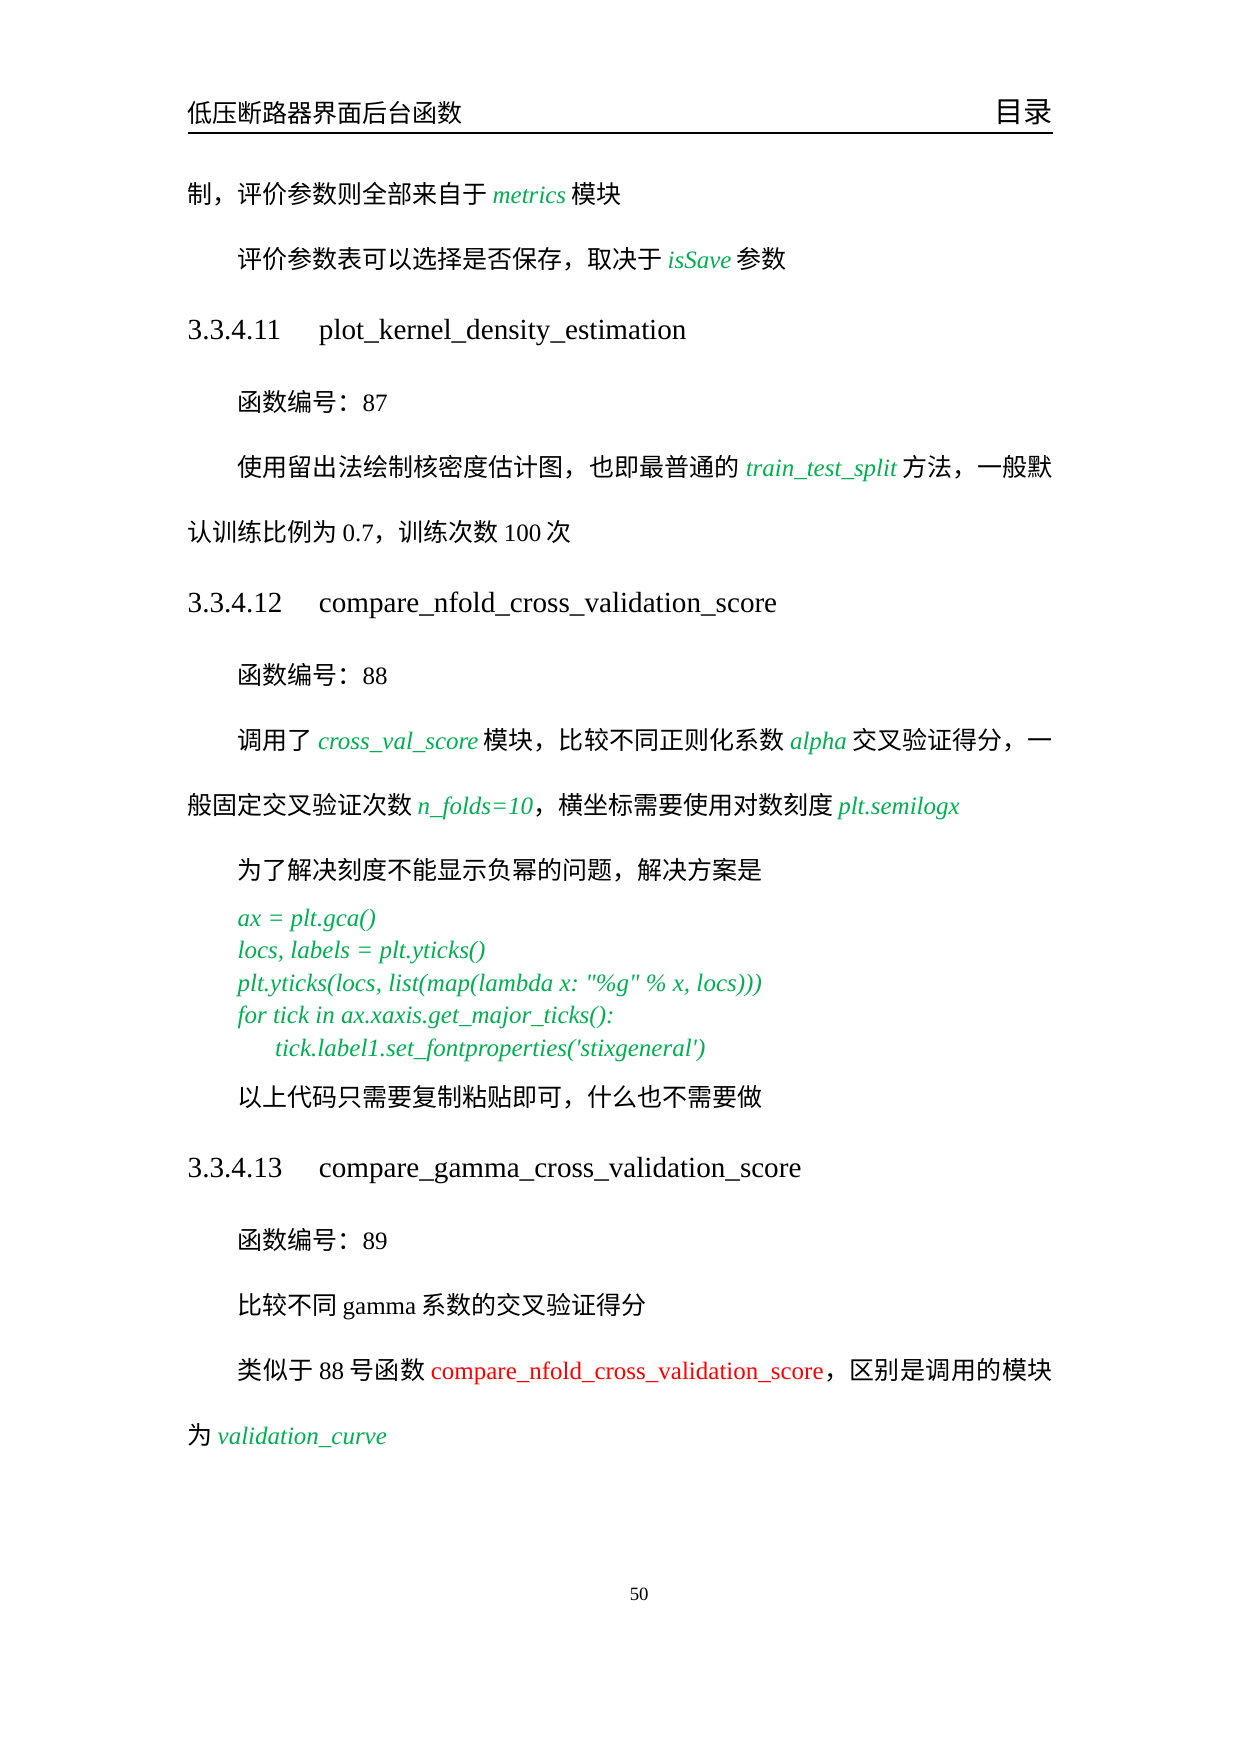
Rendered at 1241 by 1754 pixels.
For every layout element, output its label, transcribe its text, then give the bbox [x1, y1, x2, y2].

subtitle compare_nfold_cross_validation_score [187, 569, 1053, 634]
text 函数编号：89 [187, 1206, 1053, 1271]
text locs, labels = plt.yticks() [187, 933, 1053, 966]
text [187, 160, 1053, 225]
subtitle compare_gamma_cross_validation_score [187, 1135, 1053, 1200]
text 评价参数表可以选择是否保存，取决于isSave参数 [187, 225, 1053, 290]
text 以上代码只需要复制粘贴即可，什么也不需要做 [187, 1063, 1053, 1128]
text 函数编号：87 [187, 368, 1053, 433]
text 类似于88号函数compare_nfold_cross_validation_score，区别是调用的模块为validation_curve [187, 1336, 1053, 1466]
text for tick in ax.xaxis.get_major_ticks(): [187, 998, 1053, 1031]
text plt.yticks(locs, list(map(lambda x: "%g" % x, locs))) [187, 966, 1053, 998]
text ax = plt.gca() [187, 901, 1053, 933]
text 调用了cross_val_score模块，比较不同正则化系数alpha交叉验证得分，一般固定交叉验证次数n_folds=10，横坐标需要使用对数刻度plt.semilogx [187, 706, 1053, 836]
subtitle plot_kernel_density_estimation [187, 296, 1053, 361]
text tick.label1.set_fontproperties('stixgeneral') [187, 1031, 1053, 1063]
text 使用留出法绘制核密度估计图，也即最普通的train_test_split方法，一般默认训练比例为0.7，训练次数100次 [187, 433, 1053, 563]
text 比较不同gamma系数的交叉验证得分 [187, 1271, 1053, 1336]
text 为了解决刻度不能显示负幂的问题，解决方案是 [187, 836, 1053, 901]
text 函数编号：88 [187, 641, 1053, 706]
